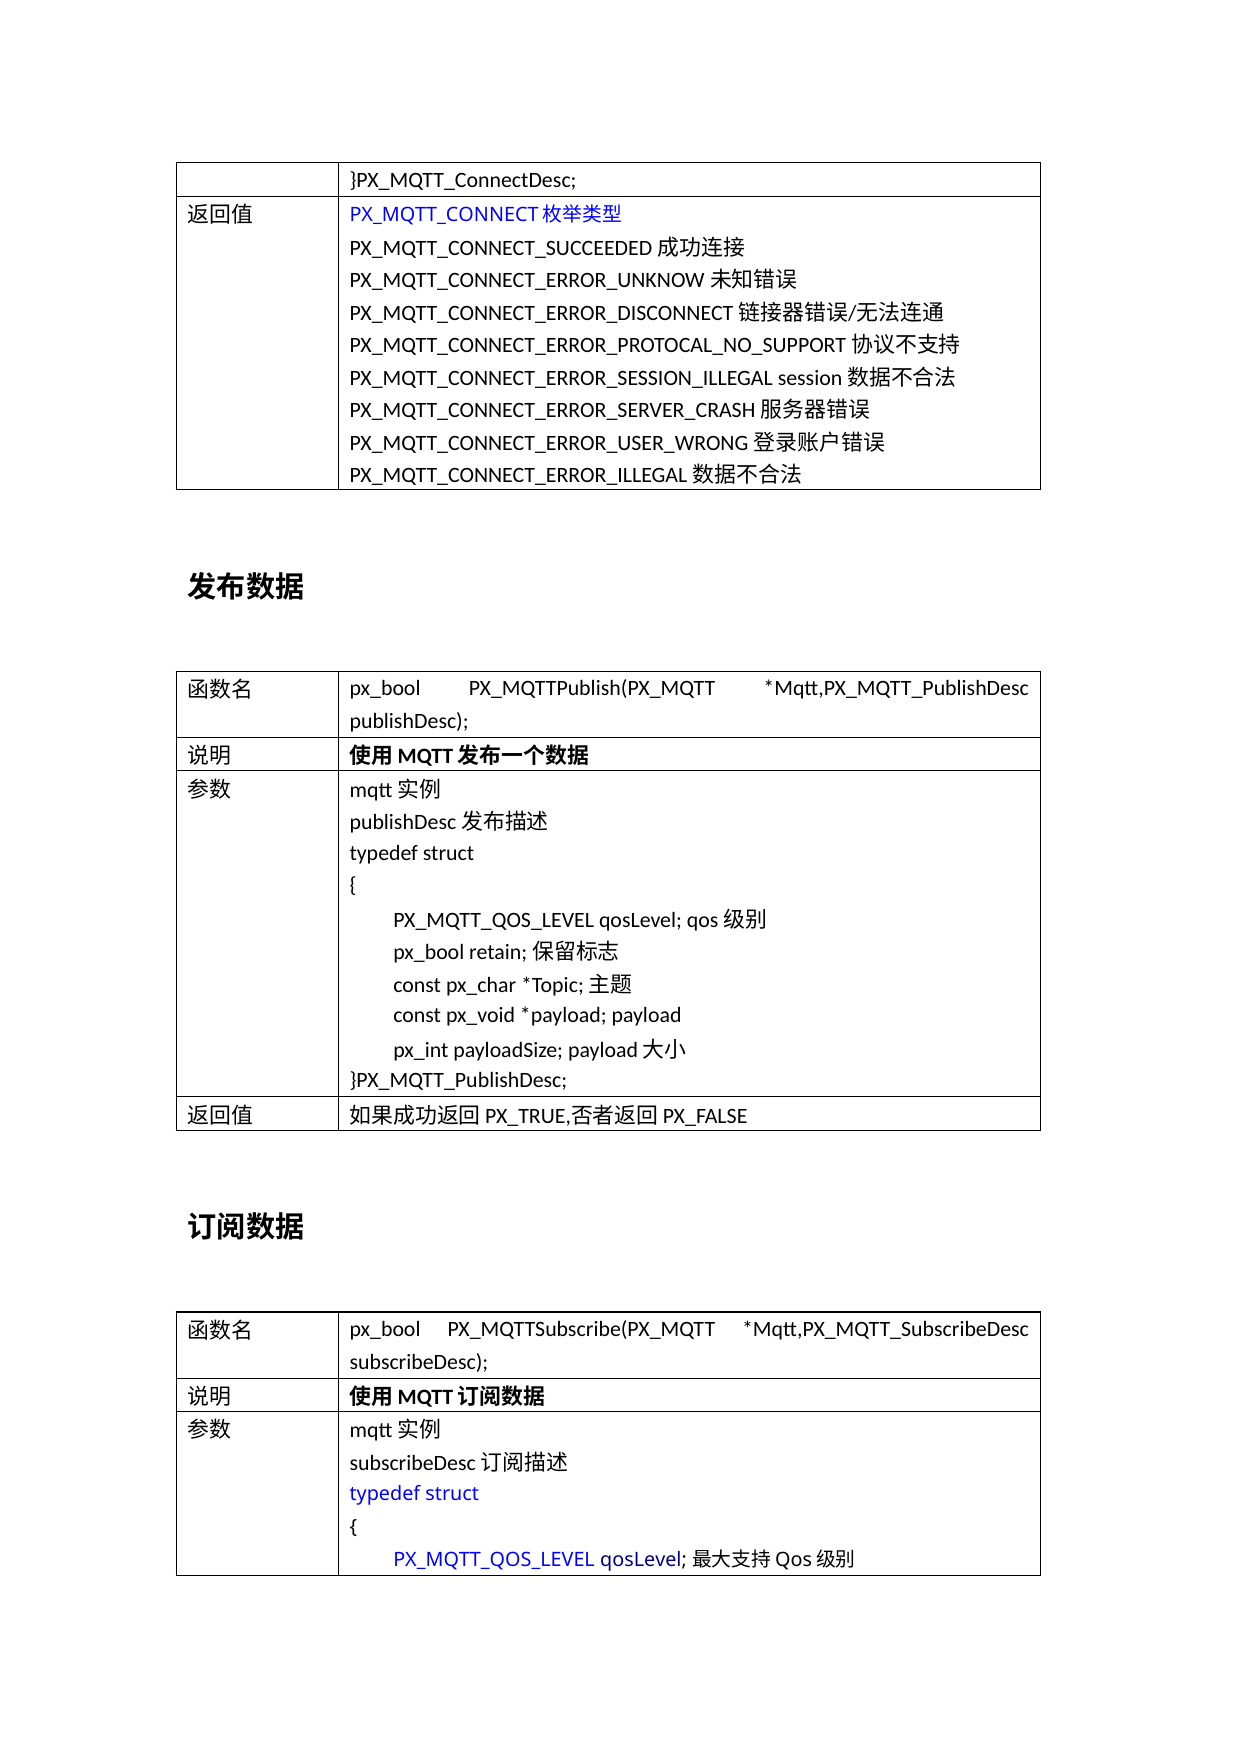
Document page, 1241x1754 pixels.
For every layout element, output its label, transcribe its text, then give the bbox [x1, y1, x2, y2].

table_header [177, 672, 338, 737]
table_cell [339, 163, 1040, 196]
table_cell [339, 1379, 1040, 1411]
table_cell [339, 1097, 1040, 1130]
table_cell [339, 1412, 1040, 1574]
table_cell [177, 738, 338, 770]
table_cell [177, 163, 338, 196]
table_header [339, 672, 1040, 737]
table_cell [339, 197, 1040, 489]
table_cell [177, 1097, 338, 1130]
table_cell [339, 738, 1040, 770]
subtitle 发布数据 [187, 552, 1053, 617]
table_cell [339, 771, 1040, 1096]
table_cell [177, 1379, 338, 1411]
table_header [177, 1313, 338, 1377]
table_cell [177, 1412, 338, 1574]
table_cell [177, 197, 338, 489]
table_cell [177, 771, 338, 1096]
subtitle 订阅数据 [187, 1192, 1053, 1257]
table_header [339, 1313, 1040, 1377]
